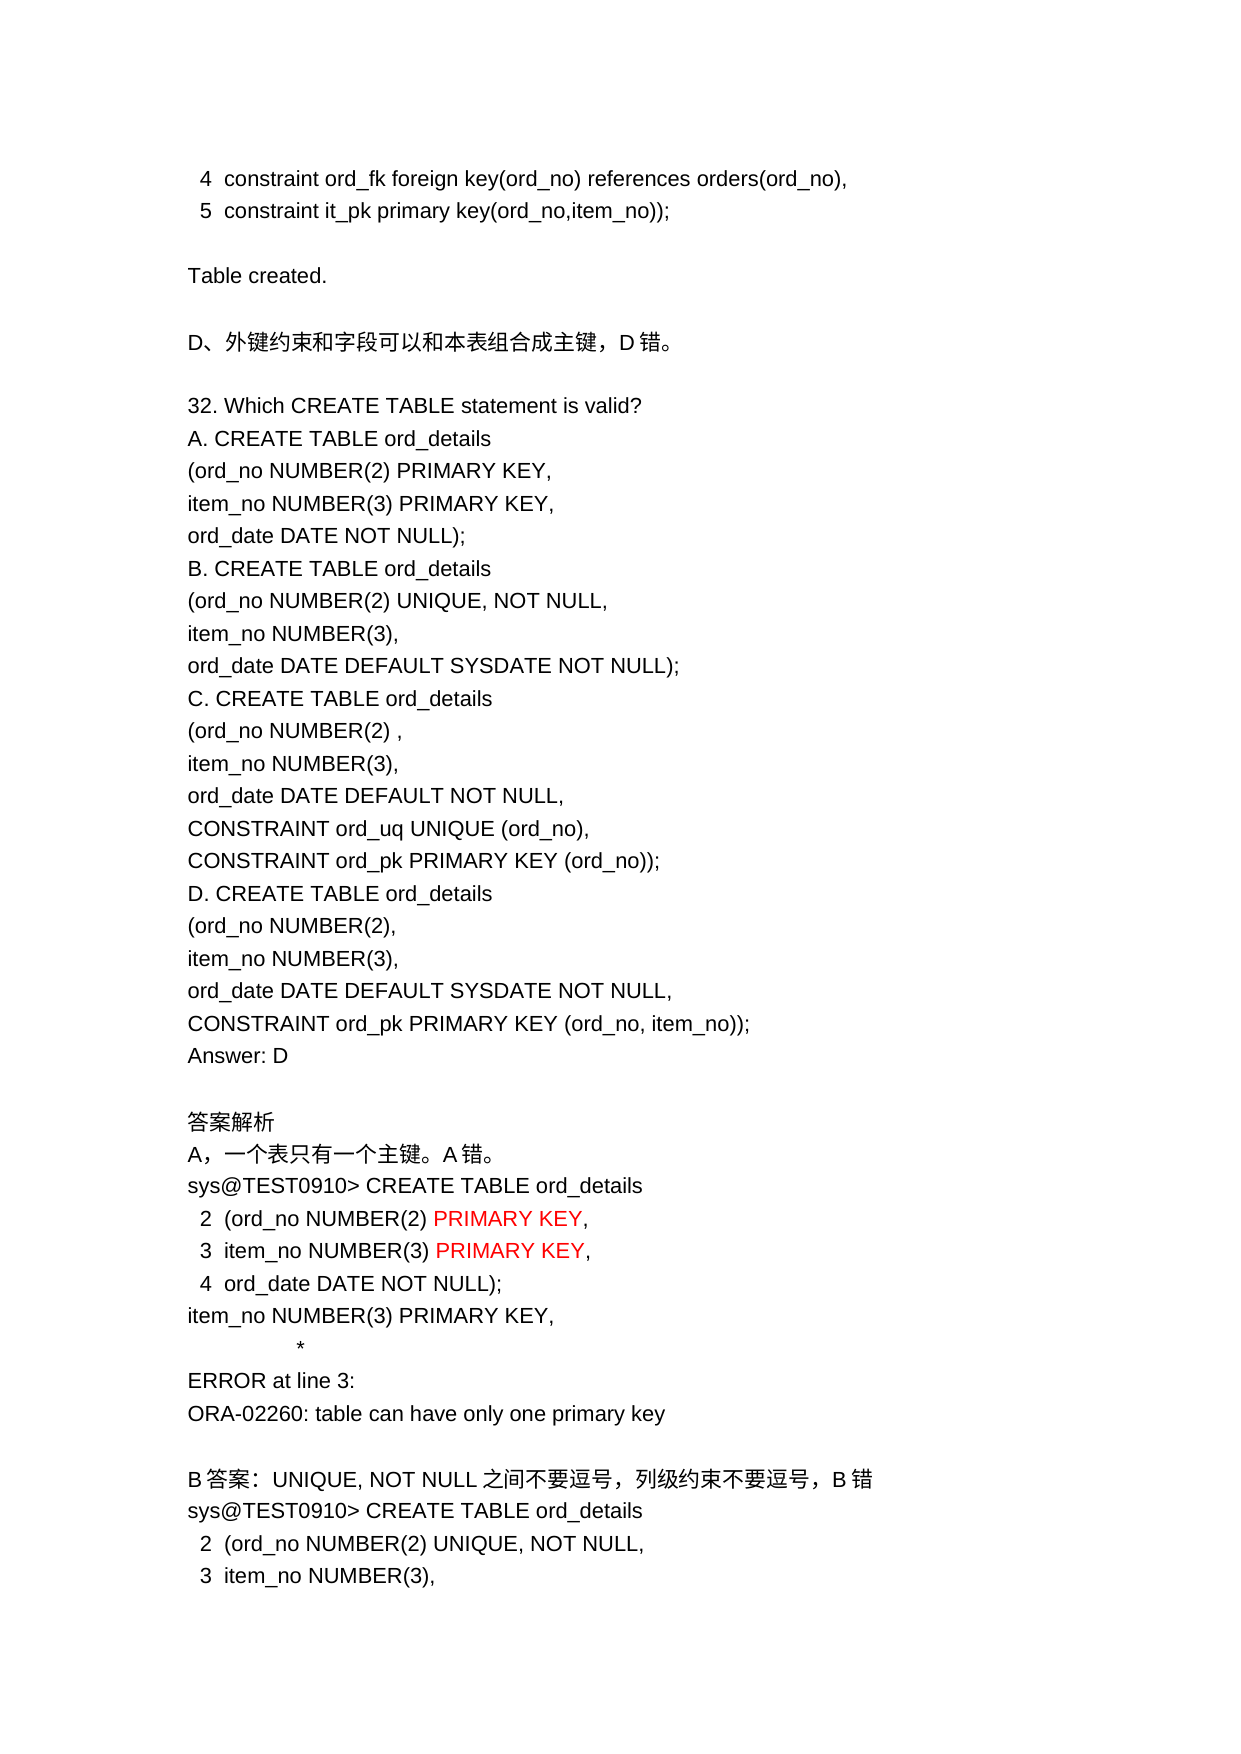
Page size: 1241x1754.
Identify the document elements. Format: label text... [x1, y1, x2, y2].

text D、外键约束和字段可以和本表组合成主键，D错。 [187, 324, 1053, 357]
text * [187, 1332, 1053, 1364]
text C. CREATE TABLE ord_details [187, 682, 1053, 714]
text Table created. [187, 259, 1053, 292]
text (ord_no NUMBER(2), [187, 909, 1053, 942]
text CONSTRAINT ord_uq UNIQUE (ord_no), [187, 812, 1053, 844]
text (ord_no NUMBER(2) PRIMARY KEY, [187, 454, 1053, 487]
text item_no NUMBER(3) PRIMARY KEY, [187, 487, 1053, 519]
text 3 item_no NUMBER(3) PRIMARY KEY, [187, 1234, 1053, 1267]
text (ord_no NUMBER(2) , [187, 714, 1053, 747]
text sys@TEST0910> CREATE TABLE ord_details [187, 1169, 1053, 1202]
text B答案：UNIQUE, NOT NULL之间不要逗号，列级约束不要逗号，B错 [187, 1462, 1053, 1494]
text Answer: D [187, 1039, 1053, 1072]
text (ord_no NUMBER(2) UNIQUE, NOT NULL, [187, 584, 1053, 617]
text CONSTRAINT ord_pk PRIMARY KEY (ord_no, item_no)); [187, 1007, 1053, 1039]
text item_no NUMBER(3), [187, 617, 1053, 649]
text 4 constraint ord_fk foreign key(ord_no) references orders(ord_no), [187, 162, 1053, 194]
text ord_date DATE DEFAULT NOT NULL, [187, 779, 1053, 812]
text 5 constraint it_pk primary key(ord_no,item_no)); [187, 194, 1053, 227]
text ERROR at line 3: [187, 1364, 1053, 1397]
text 32. Which CREATE TABLE statement is valid? [187, 389, 1053, 422]
text ord_date DATE DEFAULT SYSDATE NOT NULL); [187, 649, 1053, 682]
text A. CREATE TABLE ord_details [187, 422, 1053, 454]
text 答案解析 [187, 1104, 1053, 1137]
text CONSTRAINT ord_pk PRIMARY KEY (ord_no)); [187, 844, 1053, 877]
text item_no NUMBER(3), [187, 747, 1053, 779]
text 2 (ord_no NUMBER(2) UNIQUE, NOT NULL, [187, 1527, 1053, 1559]
text sys@TEST0910> CREATE TABLE ord_details [187, 1494, 1053, 1527]
text ord_date DATE NOT NULL); [187, 519, 1053, 552]
text D. CREATE TABLE ord_details [187, 877, 1053, 909]
text item_no NUMBER(3) PRIMARY KEY, [187, 1299, 1053, 1332]
text ord_date DATE DEFAULT SYSDATE NOT NULL, [187, 974, 1053, 1007]
text 3 item_no NUMBER(3), [187, 1559, 1053, 1592]
text B. CREATE TABLE ord_details [187, 552, 1053, 584]
text 4 ord_date DATE NOT NULL); [187, 1267, 1053, 1299]
text ORA-02260: table can have only one primary key [187, 1397, 1053, 1429]
text A，一个表只有一个主键。A错。 [187, 1137, 1053, 1169]
text 2 (ord_no NUMBER(2) PRIMARY KEY, [187, 1202, 1053, 1234]
text item_no NUMBER(3), [187, 942, 1053, 974]
